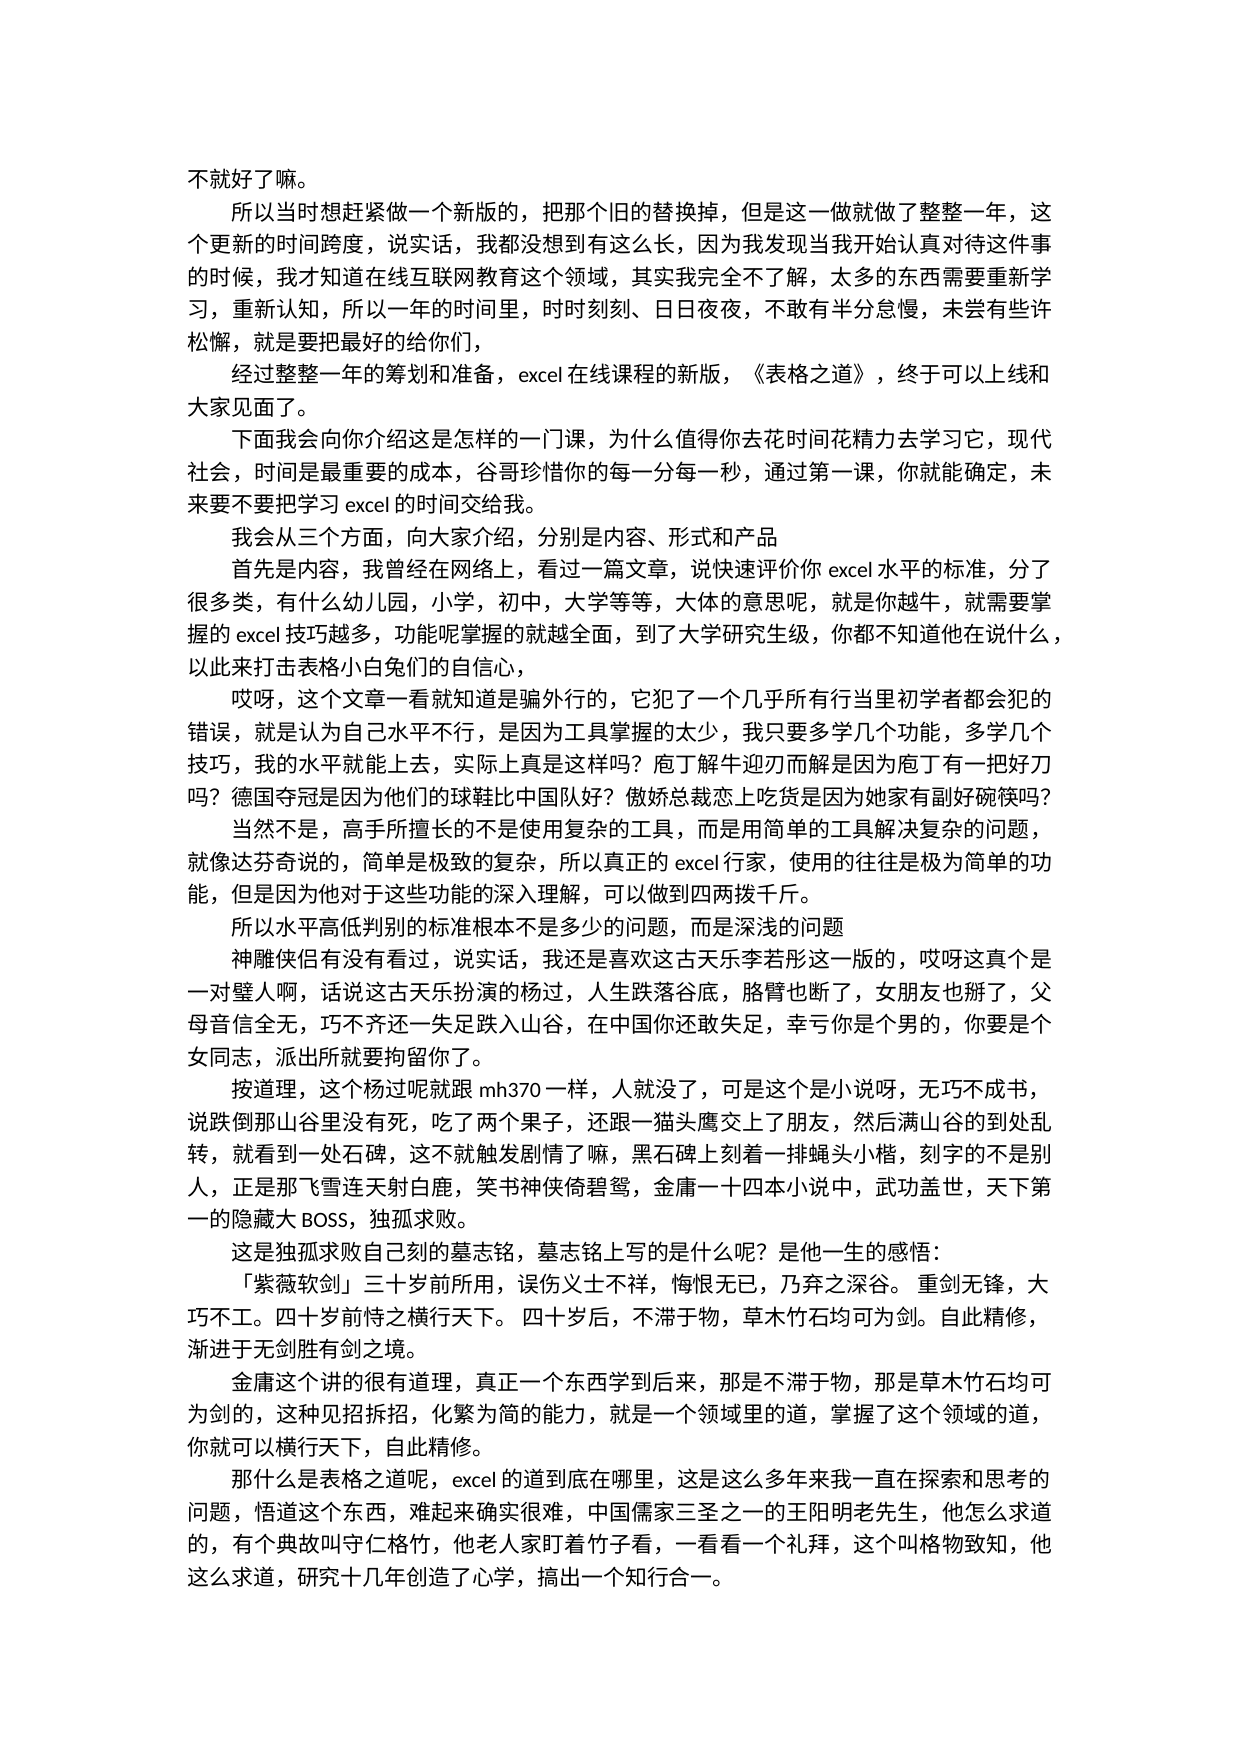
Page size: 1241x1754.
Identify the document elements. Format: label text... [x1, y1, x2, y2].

text 哎呀，这个文章一看就知道是骗外行的，它犯了一个几乎所有行当里初学者都会犯的错误，就是认为自己水平不行，是因为工具掌握的太少，我只要多学几个功能，多学几个技巧，我的水平就能上去，实际上真是这样吗？庖丁解牛迎刃而解是因为庖丁有一把好刀吗？德国夺冠是因为他们的球鞋比中国队好？傲娇总裁恋上吃货是因为她家有副好碗筷吗？ [187, 682, 1053, 812]
text 所以当时想赶紧做一个新版的，把那个旧的替换掉，但是这一做就做了整整一年，这个更新的时间跨度，说实话，我都没想到有这么长，因为我发现当我开始认真对待这件事的时候，我才知道在线互联网教育这个领域，其实我完全不了解，太多的东西需要重新学习，重新认知，所以一年的时间里，时时刻刻、日日夜夜，不敢有半分怠慢，未尝有些许松懈，就是要把最好的给你们， [187, 194, 1053, 357]
text 经过整整一年的筹划和准备，excel在线课程的新版，《表格之道》，终于可以上线和大家见面了。 [187, 357, 1053, 422]
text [187, 162, 1053, 194]
text 金庸这个讲的很有道理，真正一个东西学到后来，那是不滞于物，那是草木竹石均可为剑的，这种见招拆招，化繁为简的能力，就是一个领域里的道，掌握了这个领域的道，你就可以横行天下，自此精修。 [187, 1364, 1053, 1462]
text 这是独孤求败自己刻的墓志铭，墓志铭上写的是什么呢？是他一生的感悟： [187, 1234, 1053, 1267]
text 所以水平高低判别的标准根本不是多少的问题，而是深浅的问题 [187, 909, 1053, 942]
text 下面我会向你介绍这是怎样的一门课，为什么值得你去花时间花精力去学习它，现代社会，时间是最重要的成本，谷哥珍惜你的每一分每一秒，通过第一课，你就能确定，未来要不要把学习excel的时间交给我。 [187, 422, 1053, 519]
text 我会从三个方面，向大家介绍，分别是内容、形式和产品 [187, 519, 1053, 552]
text 首先是内容，我曾经在网络上，看过一篇文章，说快速评价你excel水平的标准，分了很多类，有什么幼儿园，小学，初中，大学等等，大体的意思呢，就是你越牛，就需要掌握的excel技巧越多，功能呢掌握的就越全面，到了大学研究生级，你都不知道他在说什么，以此来打击表格小白兔们的自信心， [187, 552, 1053, 682]
text 那什么是表格之道呢，excel的道到底在哪里，这是这么多年来我一直在探索和思考的问题，悟道这个东西，难起来确实很难，中国儒家三圣之一的王阳明老先生，他怎么求道的，有个典故叫守仁格竹，他老人家盯着竹子看，一看看一个礼拜，这个叫格物致知，他这么求道，研究十几年创造了心学，搞出一个知行合一。 [187, 1462, 1053, 1592]
text 神雕侠侣有没有看过，说实话，我还是喜欢这古天乐李若彤这一版的，哎呀这真个是一对璧人啊，话说这古天乐扮演的杨过，人生跌落谷底，胳臂也断了，女朋友也掰了，父母音信全无，巧不齐还一失足跌入山谷，在中国你还敢失足，幸亏你是个男的，你要是个女同志，派出所就要拘留你了。 [187, 942, 1053, 1072]
text 按道理，这个杨过呢就跟mh370一样，人就没了，可是这个是小说呀，无巧不成书，说跌倒那山谷里没有死，吃了两个果子，还跟一猫头鹰交上了朋友，然后满山谷的到处乱转，就看到一处石碑，这不就触发剧情了嘛，黑石碑上刻着一排蝇头小楷，刻字的不是别人，正是那飞雪连天射白鹿，笑书神侠倚碧鸳，金庸一十四本小说中，武功盖世，天下第一的隐藏大BOSS，独孤求败。 [187, 1072, 1053, 1234]
text 「紫薇软剑」三十岁前所用，误伤义士不祥，悔恨无已，乃弃之深谷。 重剑无锋，大巧不工。四十岁前恃之横行天下。 四十岁后，不滞于物，草木竹石均可为剑。自此精修，渐进于无剑胜有剑之境。 [187, 1267, 1053, 1364]
text 当然不是，高手所擅长的不是使用复杂的工具，而是用简单的工具解决复杂的问题，就像达芬奇说的，简单是极致的复杂，所以真正的excel行家，使用的往往是极为简单的功能，但是因为他对于这些功能的深入理解，可以做到四两拨千斤。 [187, 812, 1053, 909]
